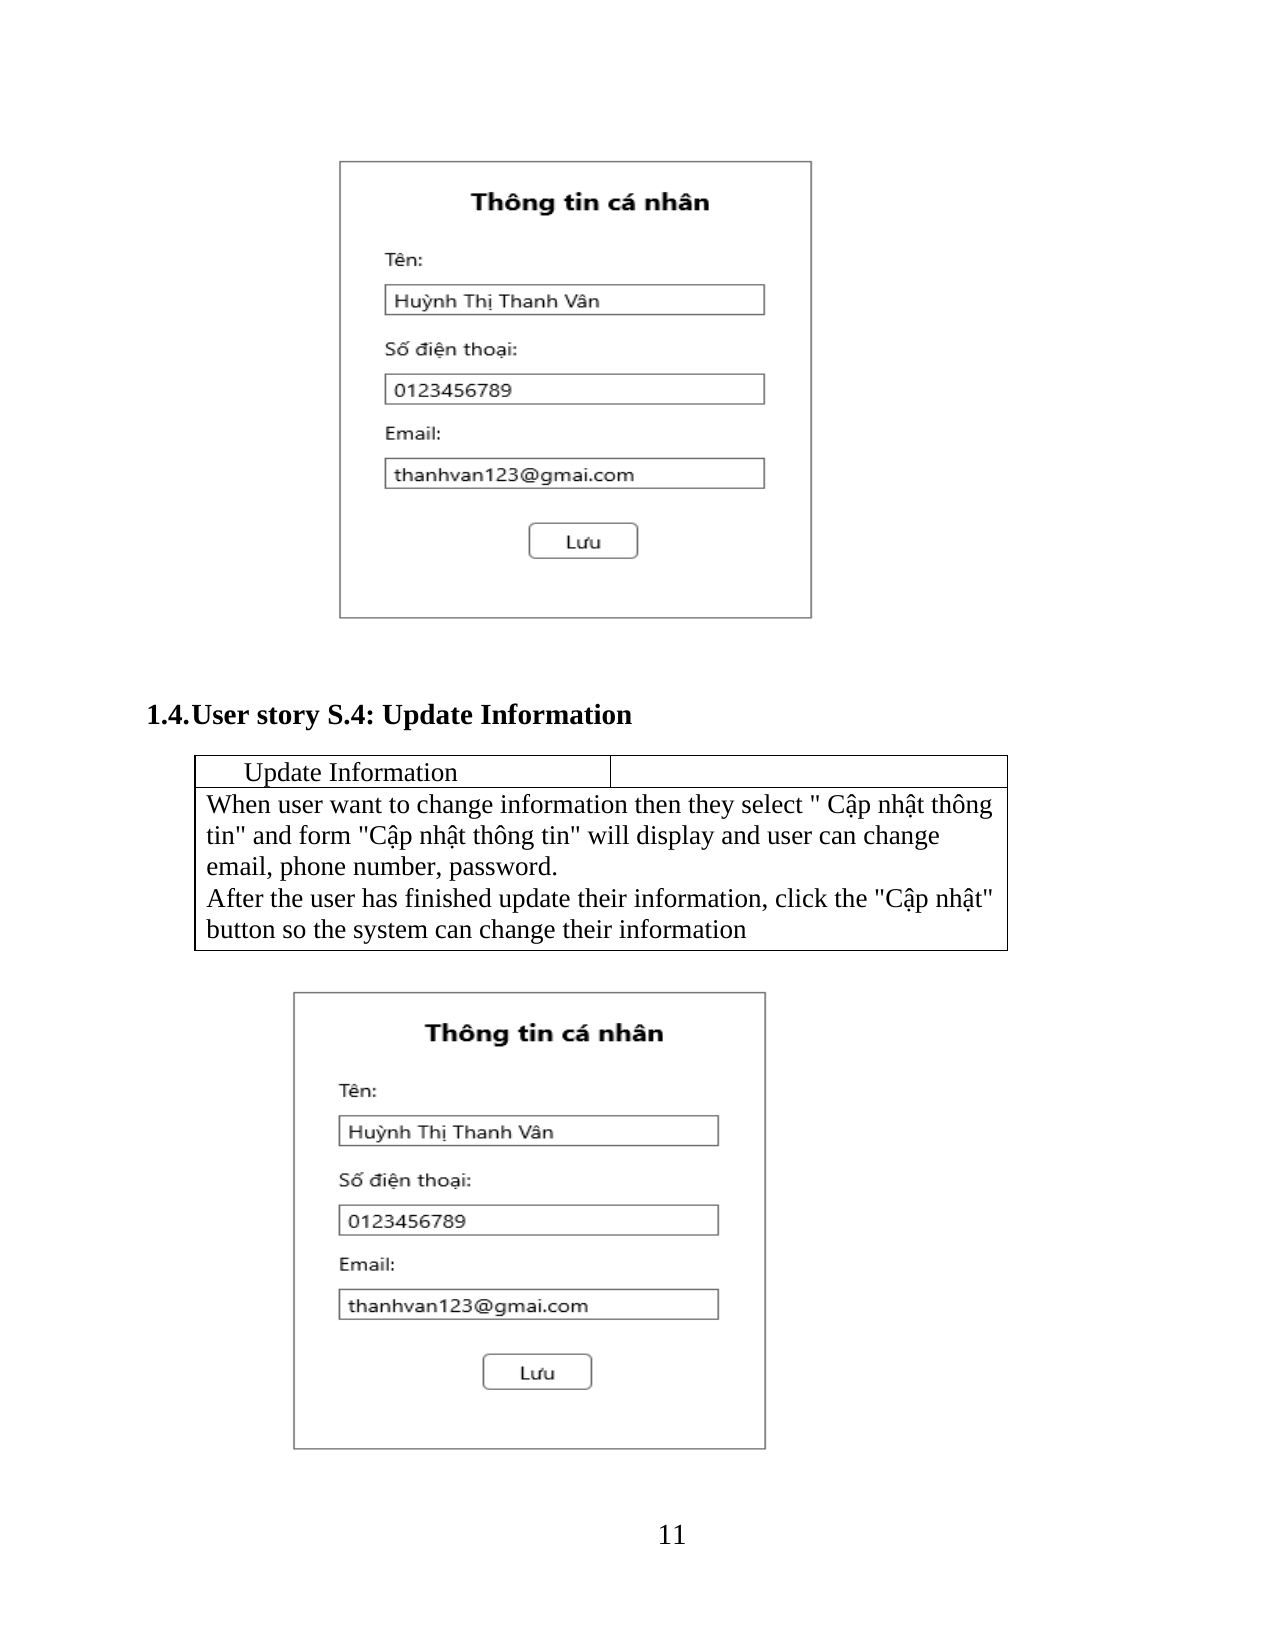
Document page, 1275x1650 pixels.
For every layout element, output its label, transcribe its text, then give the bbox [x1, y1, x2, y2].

picture [281, 974, 785, 1460]
table_cell When user want to change information then they select " Cập nhật thông tin" and form "Cập nhật thông tin" will display and user can change email, phone number, password. After the user has finished update their information, click the "Cập nhật" button so the system can change their information [196, 788, 1007, 950]
subtitle User story S.4: Update Information [146, 697, 1212, 731]
picture [327, 143, 831, 629]
table_header [611, 756, 1007, 787]
table_header Update Information [196, 756, 610, 787]
